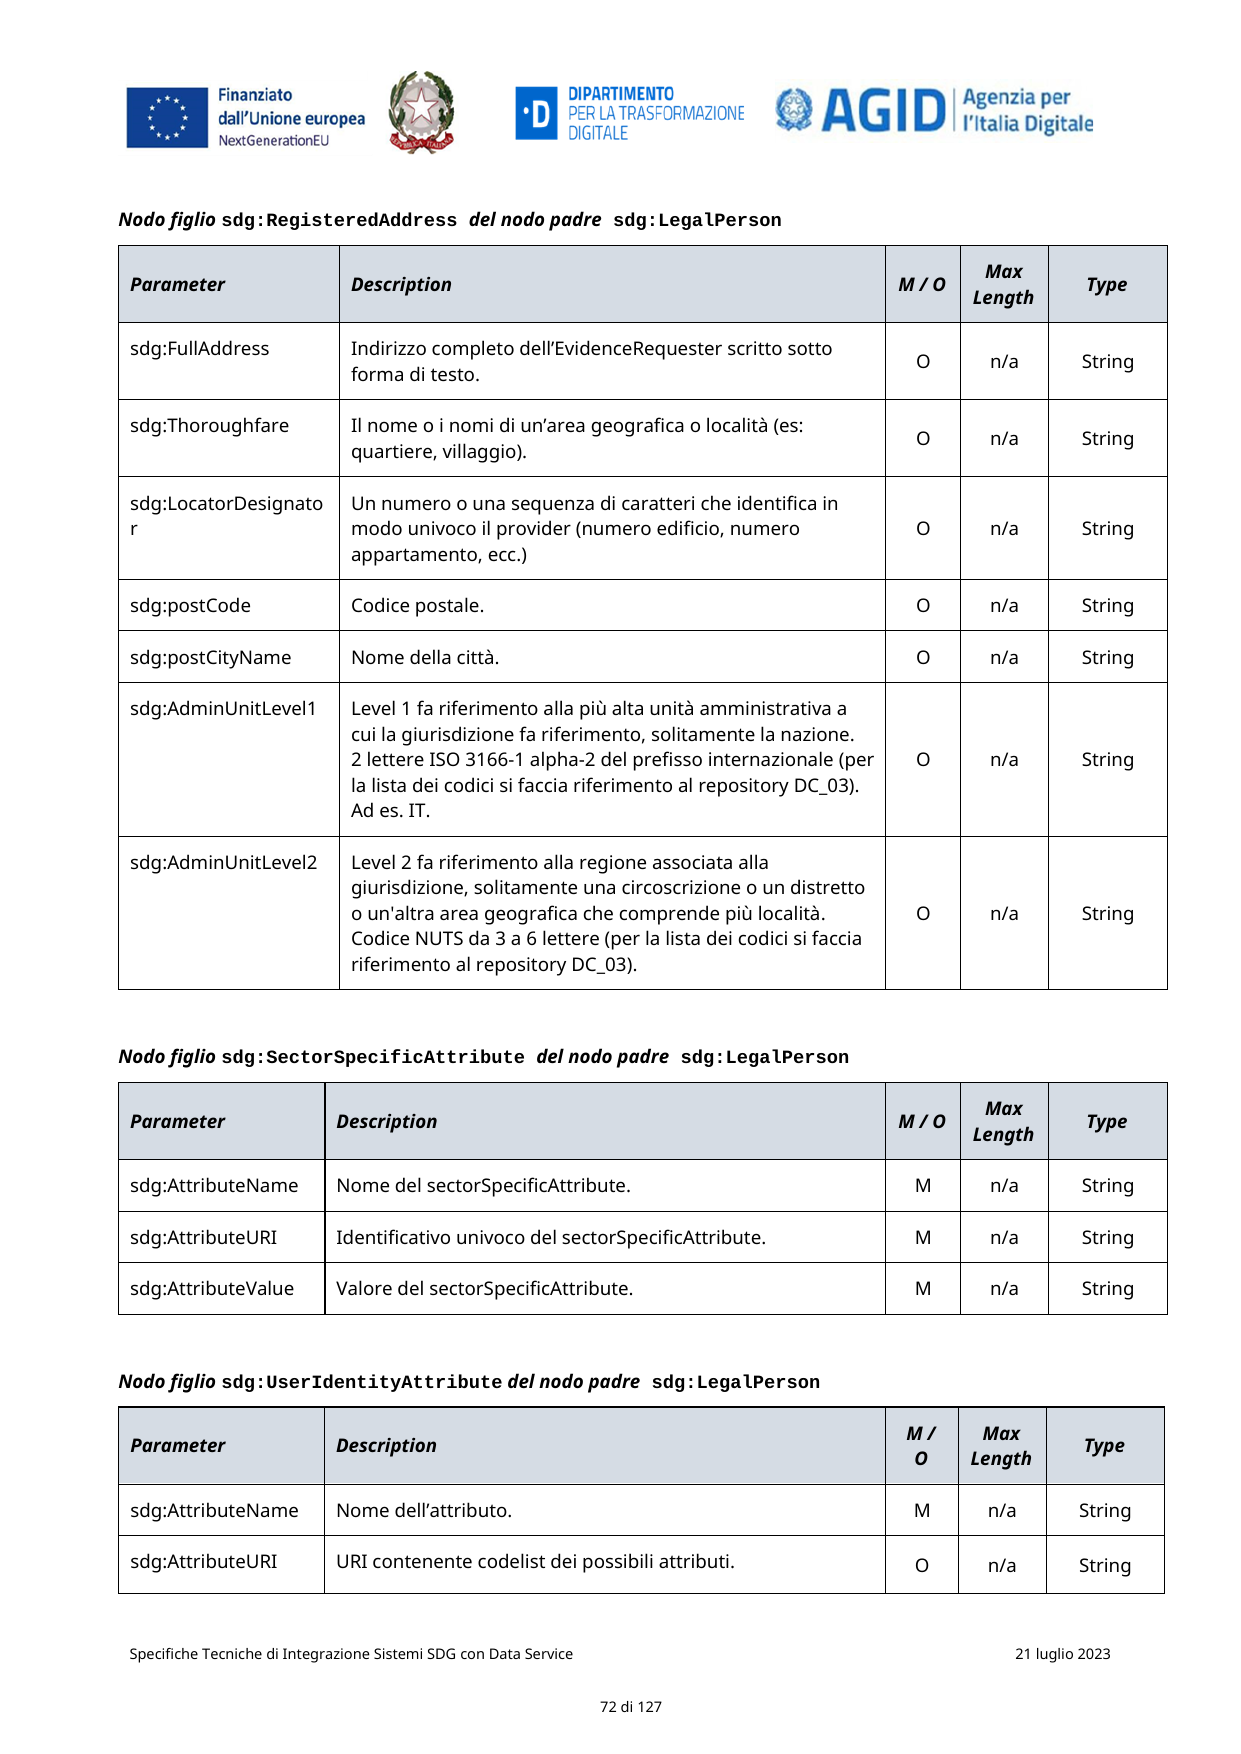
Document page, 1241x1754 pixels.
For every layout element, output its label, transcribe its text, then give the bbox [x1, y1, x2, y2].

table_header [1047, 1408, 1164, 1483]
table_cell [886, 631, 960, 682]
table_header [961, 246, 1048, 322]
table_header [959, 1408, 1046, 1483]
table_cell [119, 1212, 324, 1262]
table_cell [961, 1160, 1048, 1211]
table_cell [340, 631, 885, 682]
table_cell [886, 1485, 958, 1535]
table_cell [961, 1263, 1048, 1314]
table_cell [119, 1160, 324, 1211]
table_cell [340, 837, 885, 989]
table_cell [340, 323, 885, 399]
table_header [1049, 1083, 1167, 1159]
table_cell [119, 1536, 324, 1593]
text Nodo figlio sdg:RegisteredAddress del nodo padre sdg:LegalPerson [118, 207, 1122, 232]
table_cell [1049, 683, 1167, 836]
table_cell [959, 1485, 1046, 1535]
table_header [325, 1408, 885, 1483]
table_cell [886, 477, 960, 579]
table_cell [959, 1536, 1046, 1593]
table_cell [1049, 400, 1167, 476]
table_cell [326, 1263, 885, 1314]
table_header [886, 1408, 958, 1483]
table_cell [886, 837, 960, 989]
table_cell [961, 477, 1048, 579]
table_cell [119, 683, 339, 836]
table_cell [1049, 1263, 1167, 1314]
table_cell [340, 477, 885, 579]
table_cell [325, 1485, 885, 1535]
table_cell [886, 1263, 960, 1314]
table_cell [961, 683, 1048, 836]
text Nodo figlio sdg:UserIdentityAttribute del nodo padre sdg:LegalPerson [118, 1368, 1122, 1394]
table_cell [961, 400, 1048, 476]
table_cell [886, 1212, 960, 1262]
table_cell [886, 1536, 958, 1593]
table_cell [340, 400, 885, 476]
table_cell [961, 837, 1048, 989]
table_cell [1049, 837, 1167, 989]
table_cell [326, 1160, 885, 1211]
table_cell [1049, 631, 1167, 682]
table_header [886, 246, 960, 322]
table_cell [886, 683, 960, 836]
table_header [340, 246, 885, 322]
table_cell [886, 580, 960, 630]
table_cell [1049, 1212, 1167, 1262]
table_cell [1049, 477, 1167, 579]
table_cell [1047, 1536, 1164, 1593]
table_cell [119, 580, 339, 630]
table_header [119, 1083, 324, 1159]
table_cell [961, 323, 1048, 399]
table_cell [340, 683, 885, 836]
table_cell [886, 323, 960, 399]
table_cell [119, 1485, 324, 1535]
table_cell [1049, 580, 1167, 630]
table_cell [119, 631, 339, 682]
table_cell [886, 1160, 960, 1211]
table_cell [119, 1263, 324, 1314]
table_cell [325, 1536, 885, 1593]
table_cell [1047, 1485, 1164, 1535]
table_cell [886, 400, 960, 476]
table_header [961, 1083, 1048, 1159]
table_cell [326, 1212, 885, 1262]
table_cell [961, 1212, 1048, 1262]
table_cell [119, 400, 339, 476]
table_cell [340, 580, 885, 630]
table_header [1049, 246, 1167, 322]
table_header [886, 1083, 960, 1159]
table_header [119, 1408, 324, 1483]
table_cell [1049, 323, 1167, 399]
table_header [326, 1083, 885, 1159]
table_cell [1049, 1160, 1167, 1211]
picture [118, 71, 1094, 157]
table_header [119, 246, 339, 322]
text Nodo figlio sdg:SectorSpecificAttribute del nodo padre sdg:LegalPerson [118, 1044, 1122, 1069]
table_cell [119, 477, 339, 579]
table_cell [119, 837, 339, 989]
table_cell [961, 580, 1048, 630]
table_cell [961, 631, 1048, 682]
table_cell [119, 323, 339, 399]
